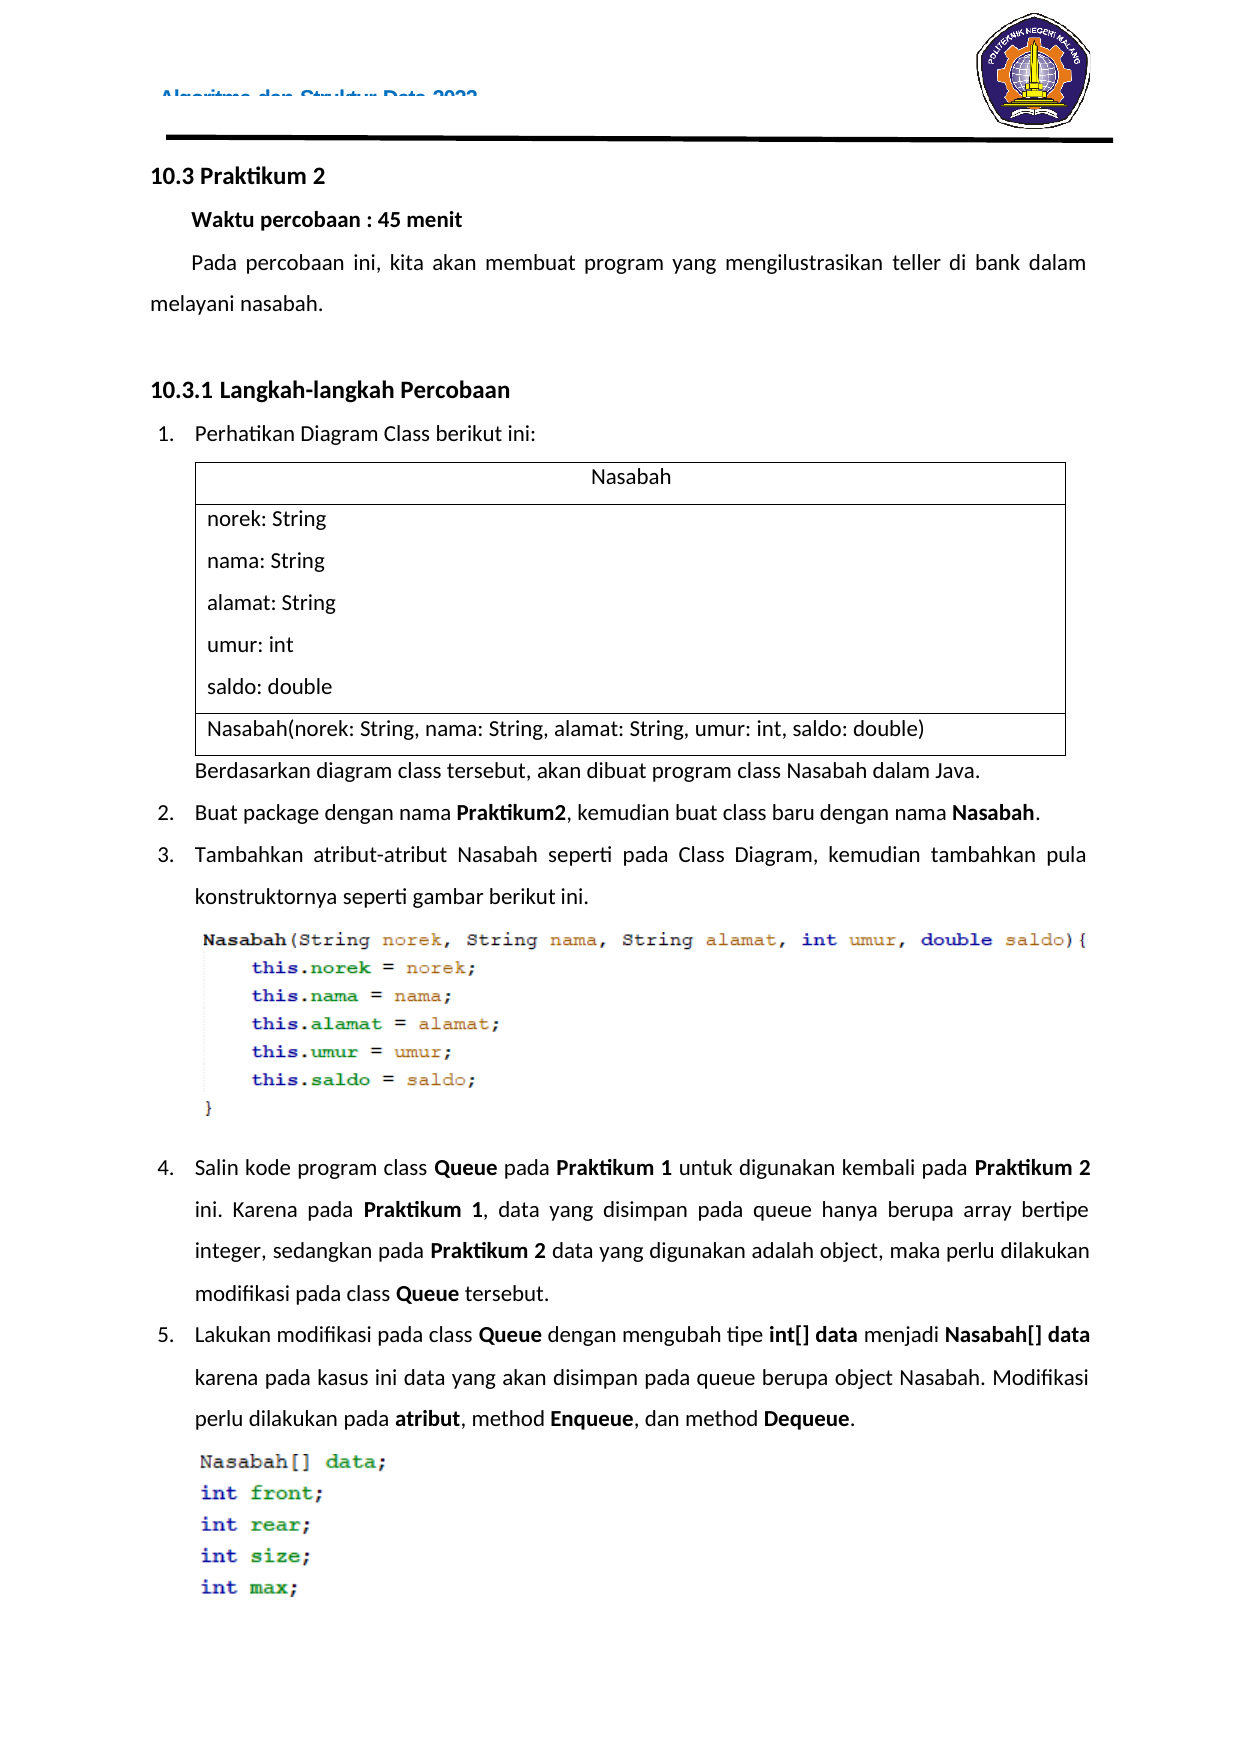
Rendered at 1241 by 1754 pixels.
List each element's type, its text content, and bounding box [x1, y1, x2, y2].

picture [203, 932, 1086, 1116]
picture [976, 13, 1091, 129]
table_header Nasabah [196, 463, 1065, 503]
subtitle Langkah-langkah Percobaan [150, 374, 1146, 404]
list Lakukan modifikasi pada class Queue dengan mengubah tipe int[] data menjadi Nasabah[] data karena pada kasus ini data yang akan disimpan pada queue berupa object Nasabah. Modifikasi perlu dilakukan pada atribut, method Enqueue, dan method Dequeue. [157, 1321, 1091, 1433]
list Buat package dengan nama Praktikum2, kemudian buat class baru dengan nama Nasabah. [157, 798, 1146, 826]
subtitle Praktikum 2 [150, 160, 1146, 190]
subtitle Waktu percobaan : 45 menit [191, 206, 1146, 233]
table_cell Nasabah(norek: String, nama: String, alamat: String, umur: int, saldo: double) [196, 714, 1065, 755]
list Salin kode program class Queue pada Praktikum 1 untuk digunakan kembali pada Praktikum 2 ini. Karena pada Praktikum 1, data yang disimpan pada queue hanya berupa array bertipe integer, sedangkan pada Praktikum 2 data yang digunakan adalah object, maka perlu dilakukan modifikasi pada class Queue tersebut. [157, 1153, 1091, 1307]
list Perhatikan Diagram Class berikut ini: [157, 419, 1146, 447]
list Tambahkan atribut-atribut Nasabah seperti pada Class Diagram, kemudian tambahkan pula konstruktornya seperti gambar berikut ini. [157, 840, 1090, 910]
text Pada percobaan ini, kita akan membuat program yang mengilustrasikan teller di bank dalam melayani nasabah. [150, 248, 1146, 318]
picture [200, 1454, 385, 1597]
text Berdasarkan diagram class tersebut, akan dibuat program class Nasabah dalam Java. [194, 756, 1146, 784]
table_cell norek: String nama: String alamat: String umur: int saldo: double [196, 505, 1065, 713]
